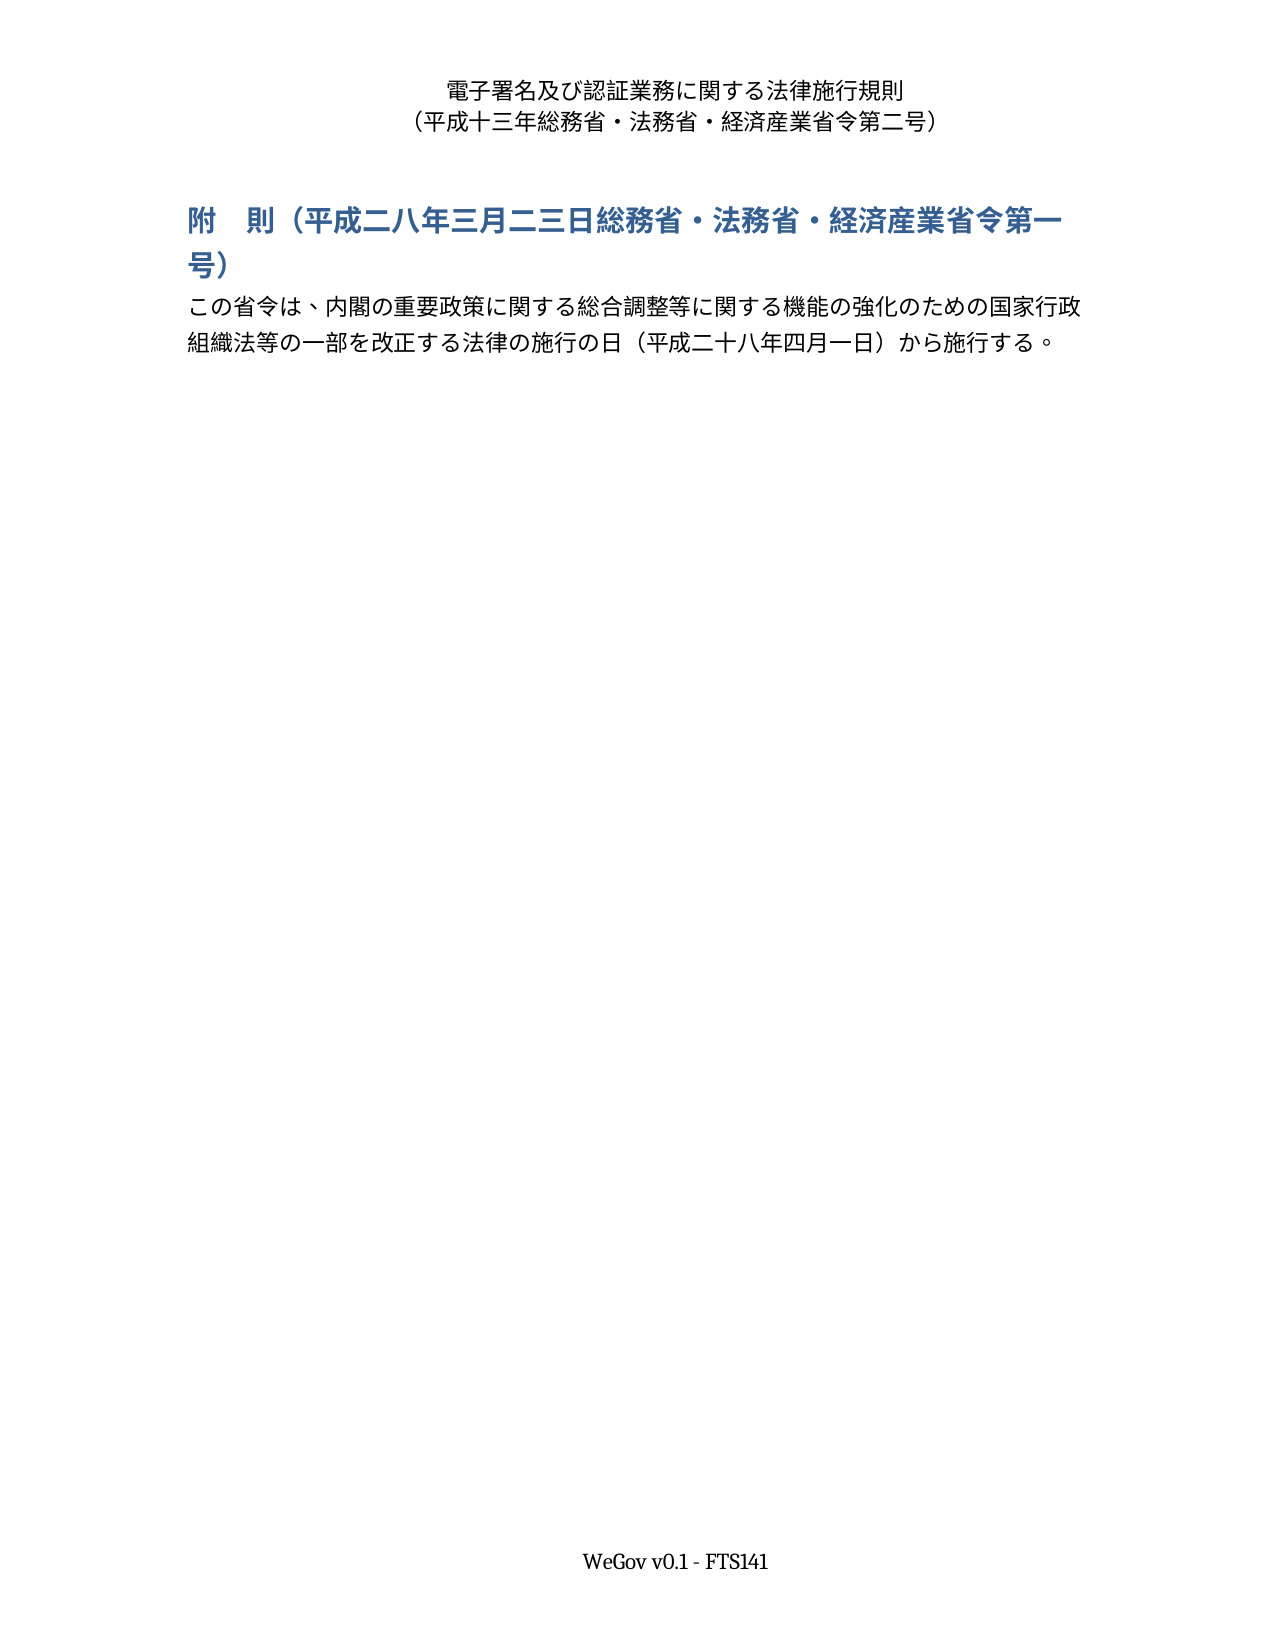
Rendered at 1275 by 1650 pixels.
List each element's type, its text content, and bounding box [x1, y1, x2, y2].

text この省令は、内閣の重要政策に関する総合調整等に関する機能の強化のための国家行政組織法等の一部を改正する法律の施行の日（平成二十八年四月一日）から施行する。 [187, 291, 1087, 358]
subtitle 附 則（平成二八年三月二三日総務省・法務省・経済産業省令第一号） [187, 200, 1087, 285]
